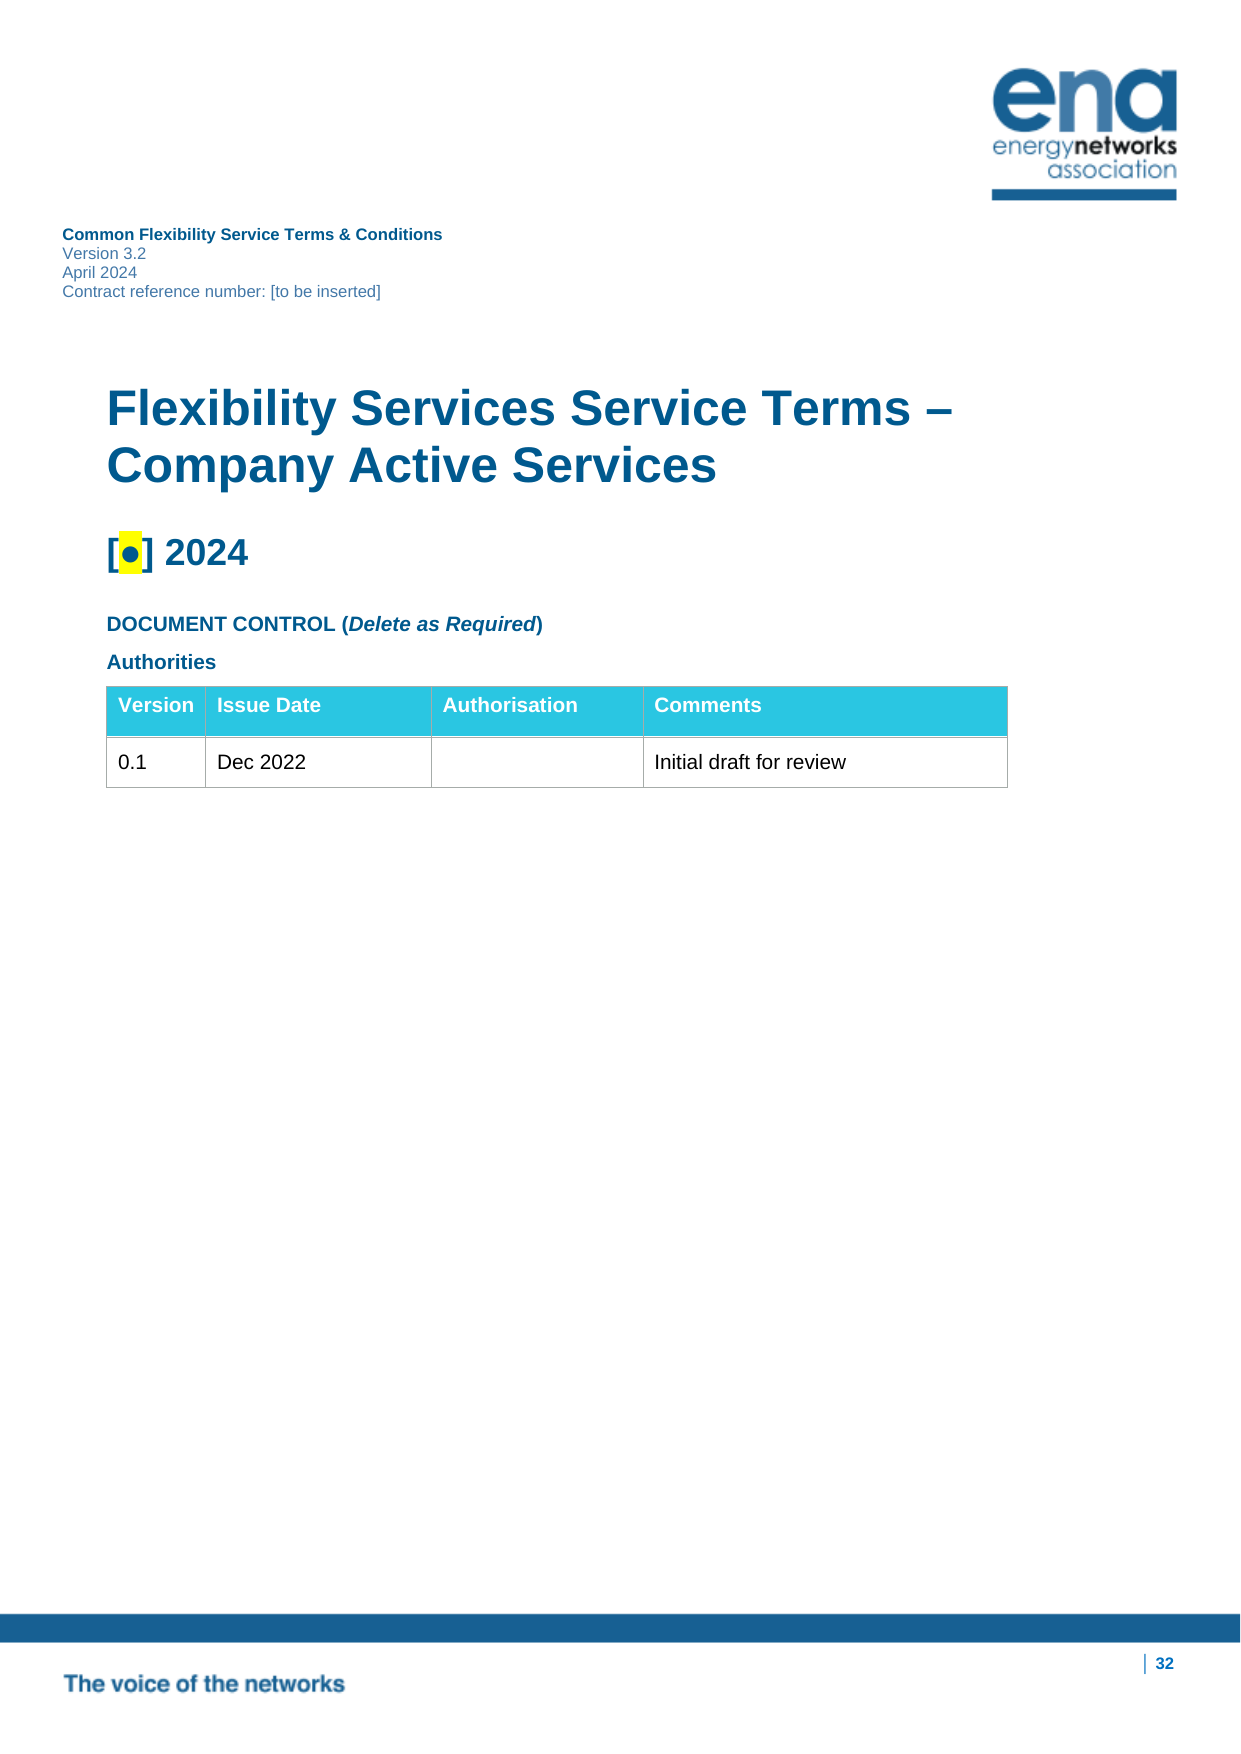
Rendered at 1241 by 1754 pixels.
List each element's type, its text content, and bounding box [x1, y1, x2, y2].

table_header Comments [644, 687, 1007, 736]
table_cell 0.1 [107, 738, 205, 787]
table_cell Initial draft for review [644, 738, 1007, 787]
table_header Version [107, 687, 205, 736]
text [●] 2024 [142, 531, 1138, 574]
table_header Issue Date [206, 687, 431, 736]
table_header Authorisation [432, 687, 643, 736]
text Flexibility Services Service Terms – Company Active Services [106, 378, 1138, 493]
table_cell [432, 738, 643, 787]
table_cell Dec 2022 [206, 738, 431, 787]
text DOCUMENT CONTROL (Delete as Required) [106, 611, 1138, 636]
text Authorities [106, 649, 1138, 674]
text [●] 2024 [106, 531, 119, 574]
